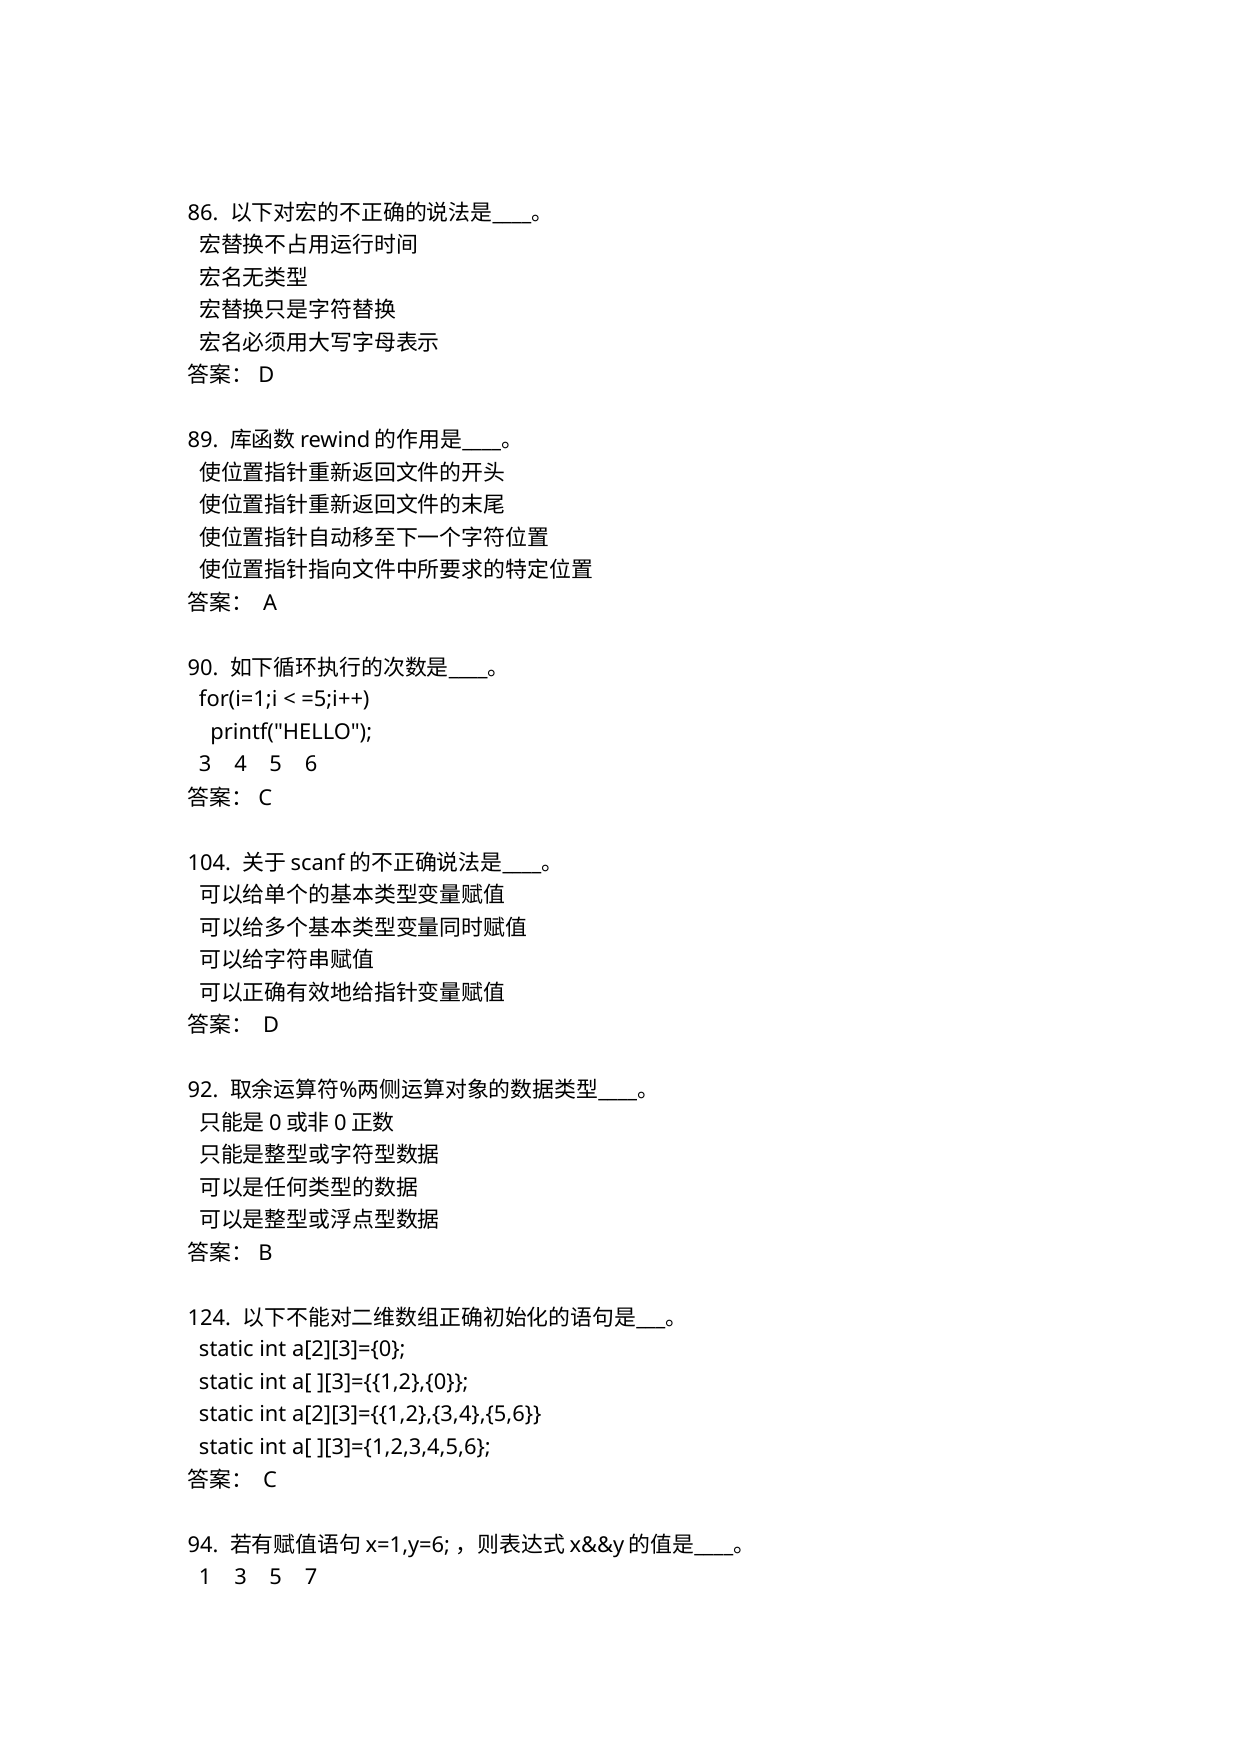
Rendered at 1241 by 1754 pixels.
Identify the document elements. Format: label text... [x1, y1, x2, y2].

text for(i=1;i < =5;i++) [187, 682, 1053, 714]
text 宏替换不占用运行时间 [187, 227, 1053, 259]
text 宏名必须用大写字母表示 [187, 324, 1053, 357]
text 答案： A [187, 584, 1053, 617]
text 可以是任何类型的数据 [187, 1169, 1053, 1202]
text 答案： C [187, 779, 1053, 812]
text 答案： D [187, 357, 1053, 389]
text 89. 库函数rewind的作用是____。 [187, 422, 1053, 454]
text 使位置指针指向文件中所要求的特定位置 [187, 552, 1053, 584]
text 使位置指针重新返回文件的开头 [187, 454, 1053, 487]
text static int a[2][3]={{1,2},{3,4},{5,6}} [187, 1397, 1053, 1429]
text 答案： B [187, 1234, 1053, 1267]
text 使位置指针自动移至下一个字符位置 [187, 519, 1053, 552]
text printf("HELLO"); [187, 714, 1053, 747]
text 104. 关于scanf的不正确说法是____。 [187, 844, 1053, 877]
text 只能是0或非0正数 [187, 1104, 1053, 1137]
text 124. 以下不能对二维数组正确初始化的语句是___。 [187, 1299, 1053, 1332]
text static int a[ ][3]={1,2,3,4,5,6}; [187, 1429, 1053, 1462]
text 3 4 5 6 [187, 747, 1053, 779]
text 86. 以下对宏的不正确的说法是____。 [187, 194, 1053, 227]
text 使位置指针重新返回文件的末尾 [187, 487, 1053, 519]
text 94. 若有赋值语句x=1,y=6; ，则表达式x&&y的值是____。 [187, 1527, 1053, 1559]
text static int a[2][3]={0}; [187, 1332, 1053, 1364]
text 可以正确有效地给指针变量赋值 [187, 974, 1053, 1007]
text 答案： D [187, 1007, 1053, 1039]
text 可以给字符串赋值 [187, 942, 1053, 974]
text static int a[ ][3]={{1,2},{0}}; [187, 1364, 1053, 1397]
text 可以给多个基本类型变量同时赋值 [187, 909, 1053, 942]
text 90. 如下循环执行的次数是____。 [187, 649, 1053, 682]
text 可以是整型或浮点型数据 [187, 1202, 1053, 1234]
text 1 3 5 7 [187, 1559, 1053, 1592]
text 可以给单个的基本类型变量赋值 [187, 877, 1053, 909]
text 92. 取余运算符%两侧运算对象的数据类型____。 [187, 1072, 1053, 1104]
text 答案： C [187, 1462, 1053, 1494]
text 宏替换只是字符替换 [187, 292, 1053, 324]
text 只能是整型或字符型数据 [187, 1137, 1053, 1169]
text 宏名无类型 [187, 259, 1053, 292]
